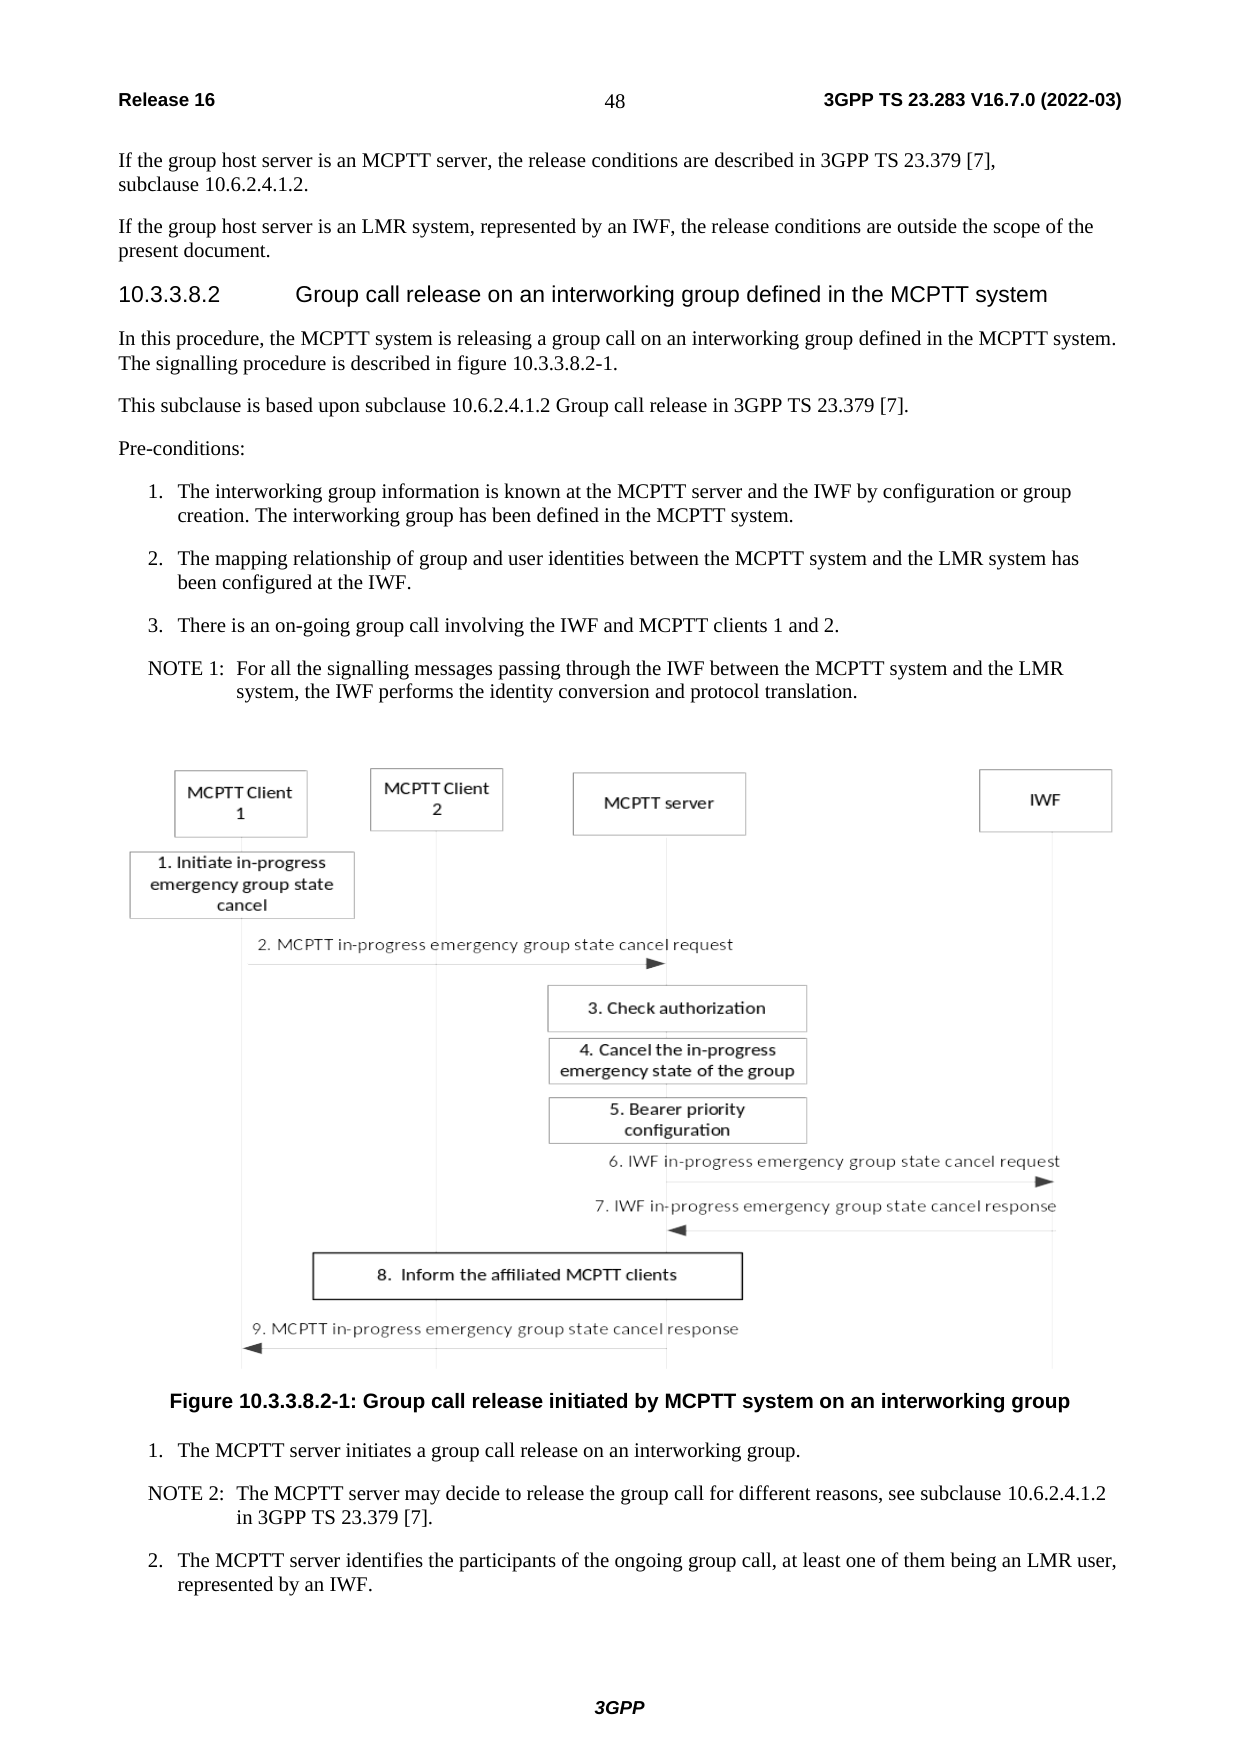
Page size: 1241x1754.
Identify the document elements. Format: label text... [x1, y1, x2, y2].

text 2. The mapping relationship of group and user identities between the MCPTT system and the LMR system has been configured at the IWF. [148, 546, 1122, 594]
text NOTE 1: For all the signalling messages passing through the IWF between the MCPTT system and the LMR system, the IWF performs the identity conversion and protocol translation. [148, 655, 1122, 703]
subtitle 10.3.3.8.2 Group call release on an interworking group defined in the MCPTT system [118, 281, 1122, 308]
text Pre-conditions: [118, 436, 1122, 460]
text Figure 10.3.3.8.2-1: Group call release initiated by MCPTT system on an interworking group [118, 1389, 1122, 1413]
text NOTE 2: The MCPTT server may decide to release the group call for different reasons, see subclause 10.6.2.4.1.2 in 3GPP TS 23.379 [7]. [148, 1481, 1122, 1529]
text 3. There is an on-going group call involving the IWF and MCPTT clients 1 and 2. [148, 613, 1122, 637]
text In this procedure, the MCPTT system is releasing a group call on an interworking group defined in the MCPTT system. The signalling procedure is described in figure 10.3.3.8.2-1. [118, 326, 1122, 374]
text 1. The interworking group information is known at the MCPTT server and the IWF by configuration or group creation. The interworking group has been defined in the MCPTT system. [148, 479, 1122, 527]
text If the group host server is an LMR system, represented by an IWF, the release conditions are outside the scope of the present document. [118, 214, 1122, 262]
text This subclause is based upon subclause 10.6.2.4.1.2 Group call release in 3GPP TS 23.379 [7]. [118, 393, 1122, 417]
text 2. The MCPTT server identifies the participants of the ongoing group call, at least one of them being an LMR user, represented by an IWF. [148, 1548, 1122, 1596]
text 1. The MCPTT server initiates a group call release on an interworking group. [148, 1438, 1122, 1462]
text If the group host server is an MCPTT server, the release conditions are described in 3GPP TS 23.379 [7], subclause 10.6.2.4.1.2. [118, 147, 1122, 196]
